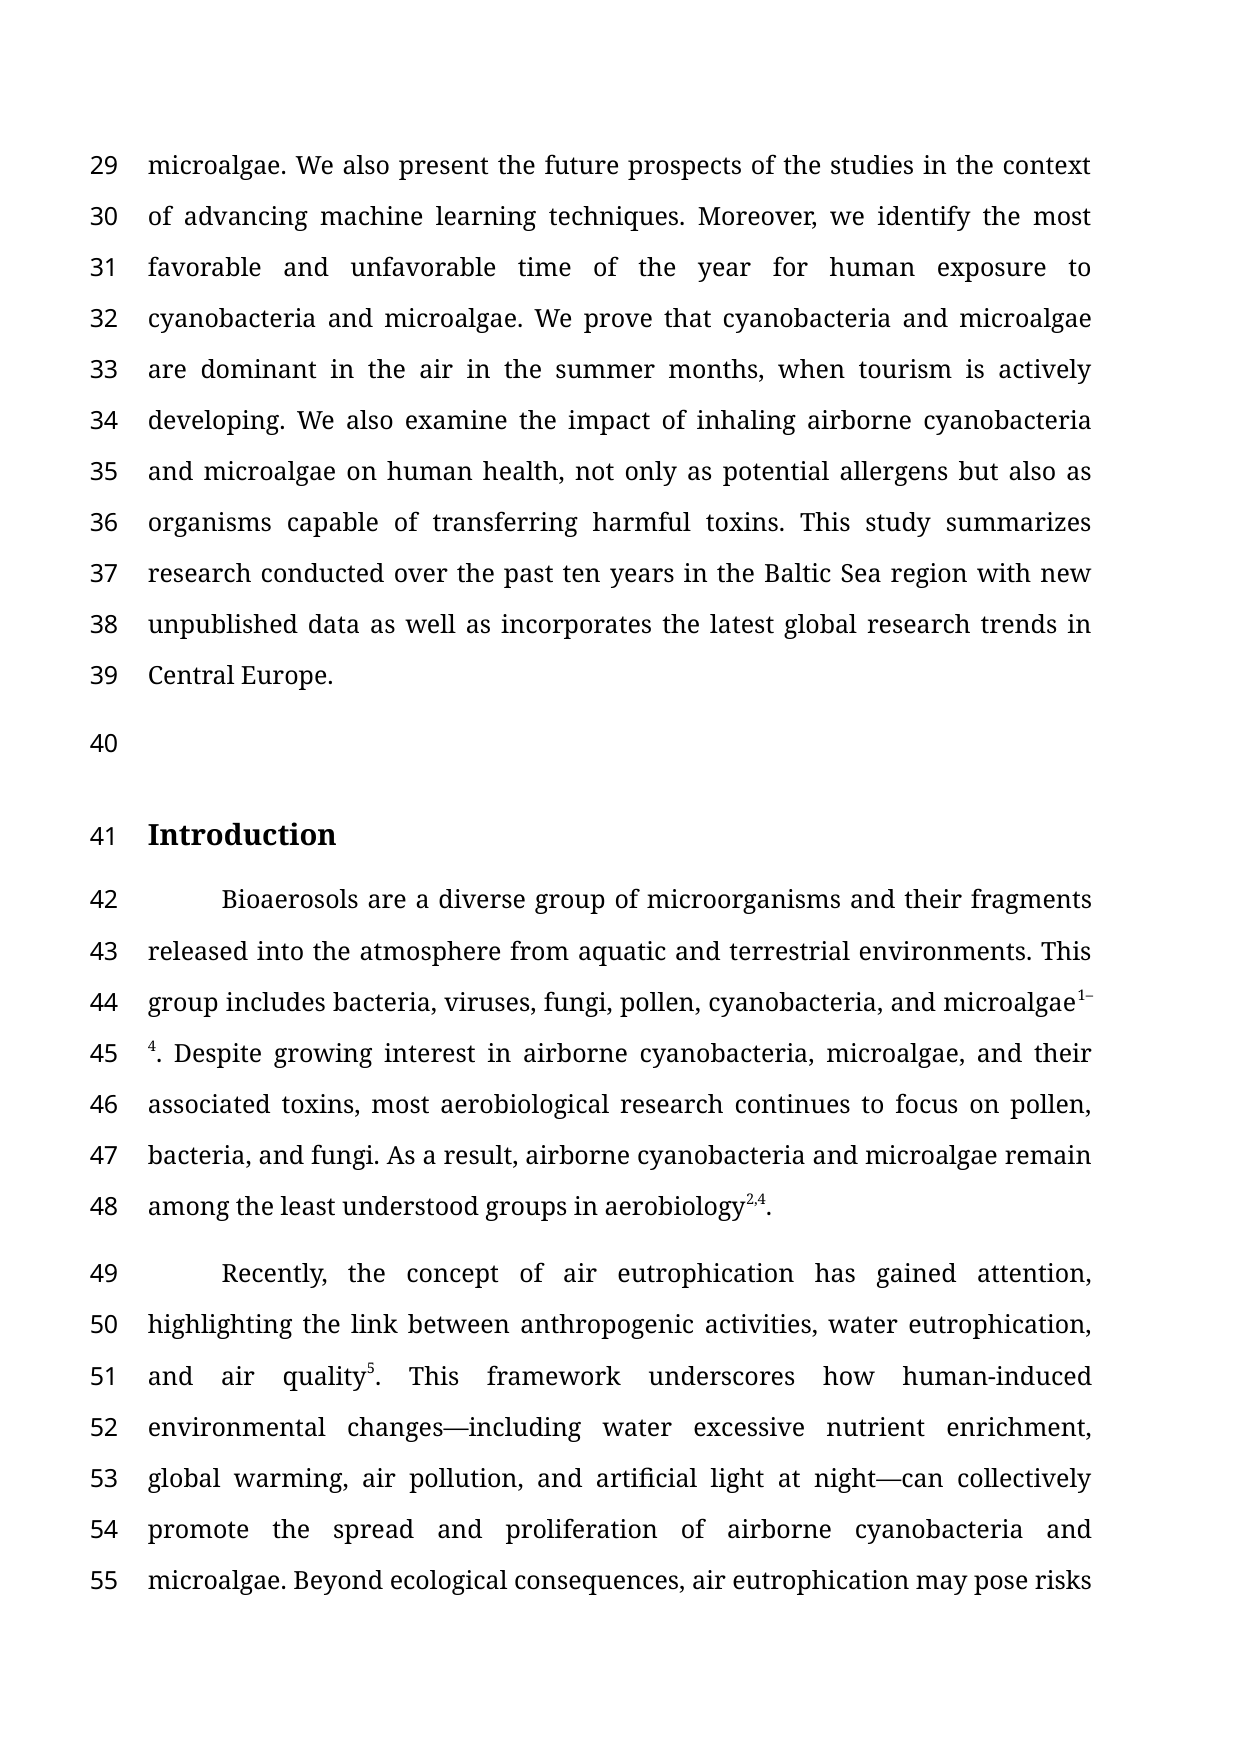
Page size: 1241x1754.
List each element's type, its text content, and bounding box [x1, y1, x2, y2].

subtitle Introduction [148, 814, 1093, 854]
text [148, 148, 1093, 692]
text Bioaerosols are a diverse group of microorganisms and their fragments released into the atmosphere from aquatic and terrestrial environments. This group includes bacteria, viruses, fungi, pollen, cyanobacteria, and microalgae1–4. Despite growing interest in airborne cyanobacteria, microalgae, and their associated toxins, most aerobiological research continues to focus on pollen, bacteria, and fungi. As a result, airborne cyanobacteria and microalgae remain among the least understood groups in aerobiology2,4. [148, 882, 1093, 1222]
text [148, 1256, 1093, 1596]
